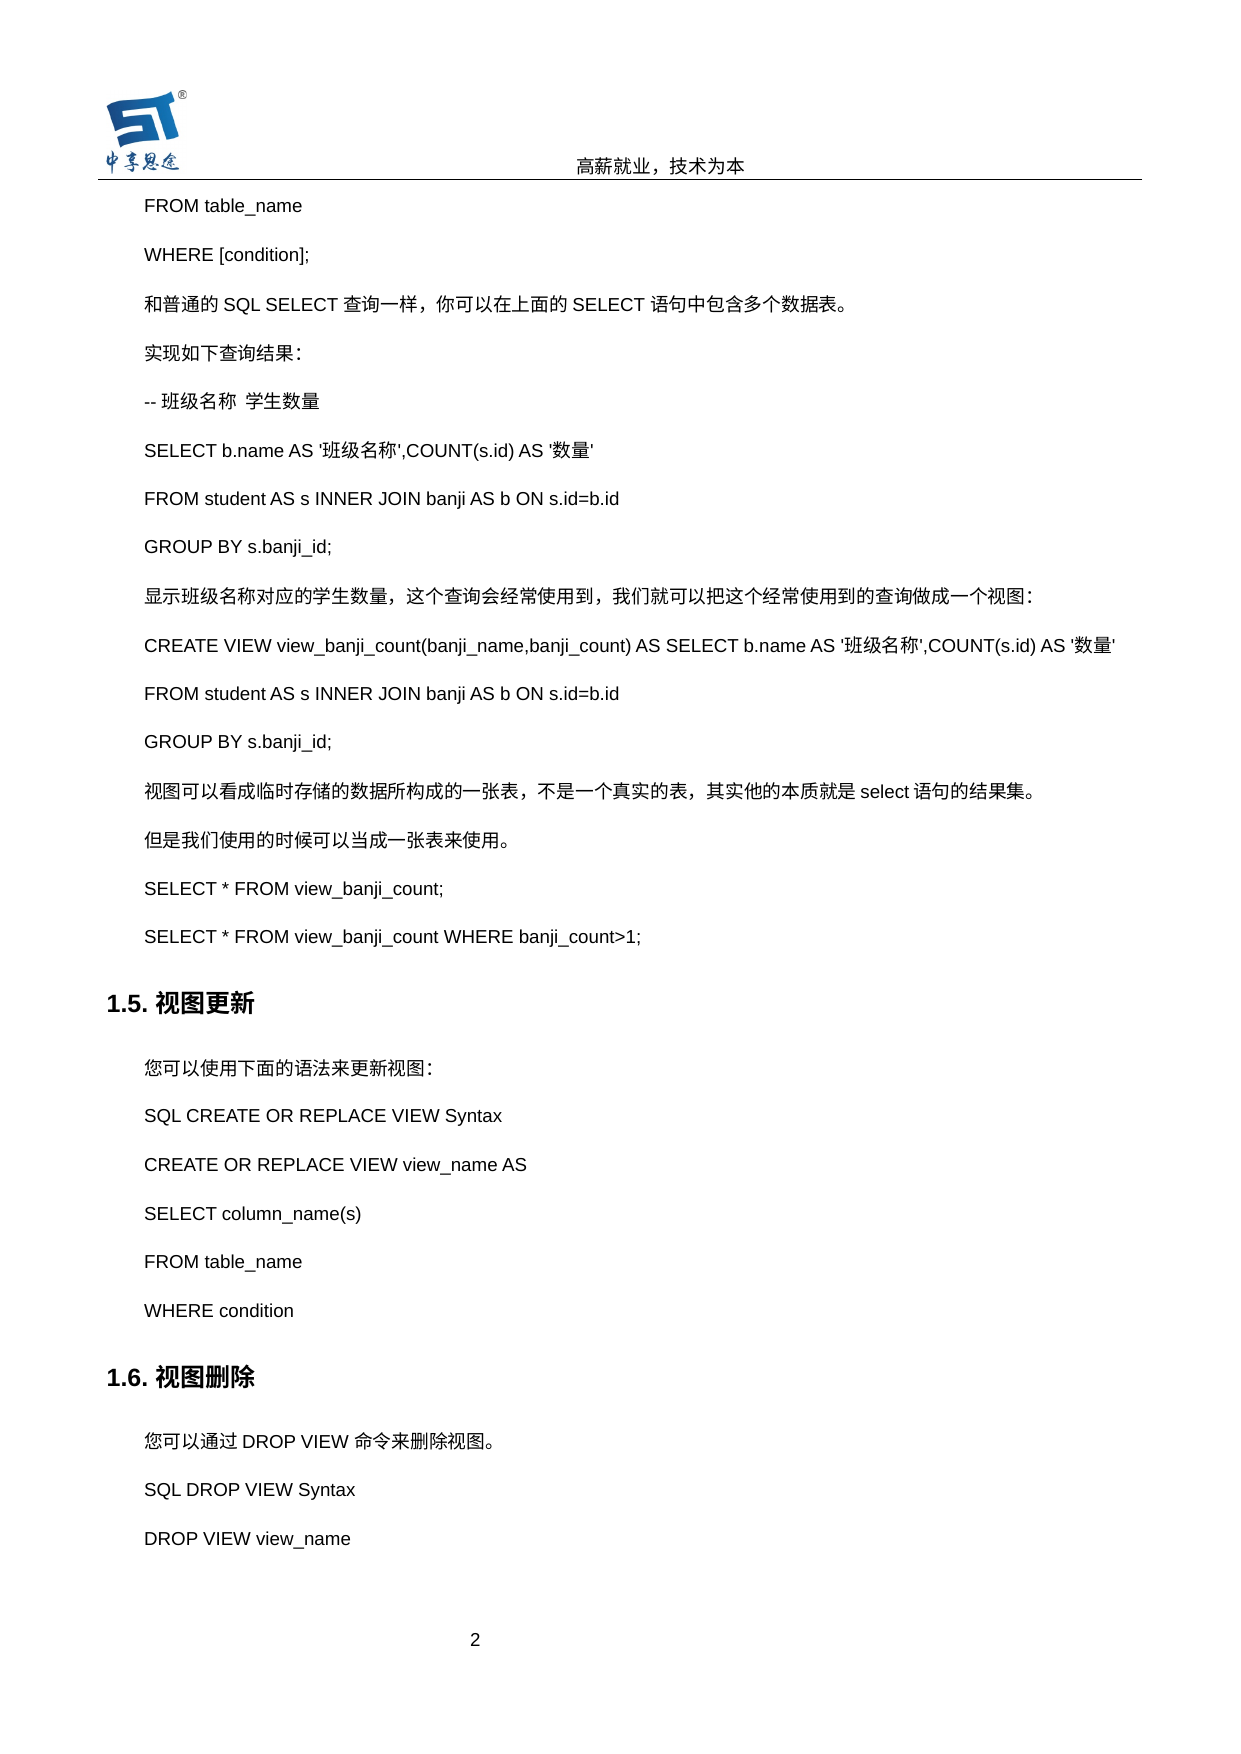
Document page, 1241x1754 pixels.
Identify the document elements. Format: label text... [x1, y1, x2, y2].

text -- 班级名称 学生数量 [106, 384, 1134, 417]
text SELECT column_name(s) [106, 1197, 1134, 1229]
text SELECT * FROM view_banji_count; [106, 872, 1134, 904]
subtitle 视图删除 [106, 1343, 1134, 1408]
text 实现如下查询结果： [106, 336, 1134, 368]
text FROM student AS s INNER JOIN banji AS b ON s.id=b.id [106, 482, 1134, 514]
subtitle 视图更新 [106, 969, 1134, 1034]
text WHERE [condition]; [106, 238, 1134, 271]
text WHERE condition [106, 1294, 1134, 1327]
text SELECT * FROM view_banji_count WHERE banji_count>1; [106, 921, 1134, 953]
text FROM table_name [106, 189, 1134, 222]
text 但是我们使用的时候可以当成一张表来使用。 [106, 823, 1134, 856]
text 显示班级名称对应的学生数量，这个查询会经常使用到，我们就可以把这个经常使用到的查询做成一个视图： [106, 579, 1134, 612]
text CREATE OR REPLACE VIEW view_name AS [106, 1148, 1134, 1181]
text DROP VIEW view_name [106, 1522, 1134, 1554]
text 您可以使用下面的语法来更新视图： [106, 1051, 1134, 1083]
text GROUP BY s.banji_id; [106, 531, 1134, 563]
text SQL CREATE OR REPLACE VIEW Syntax [106, 1099, 1134, 1132]
text FROM student AS s INNER JOIN banji AS b ON s.id=b.id [106, 677, 1134, 709]
picture [106, 90, 187, 174]
text 您可以通过 DROP VIEW 命令来删除视图。 [106, 1424, 1134, 1457]
text FROM table_name [106, 1246, 1134, 1278]
text GROUP BY s.banji_id; [106, 726, 1134, 758]
text 视图可以看成临时存储的数据所构成的一张表，不是一个真实的表，其实他的本质就是select语句的结果集。 [106, 774, 1134, 807]
text SQL DROP VIEW Syntax [106, 1473, 1134, 1506]
text CREATE VIEW view_banji_count(banji_name,banji_count) AS SELECT b.name AS '班级名称',COUNT(s.id) AS '数量' [106, 628, 1134, 661]
text 和普通的 SQL SELECT 查询一样，你可以在上面的 SELECT 语句中包含多个数据表。 [106, 287, 1134, 319]
text SELECT b.name AS '班级名称',COUNT(s.id) AS '数量' [106, 433, 1134, 466]
